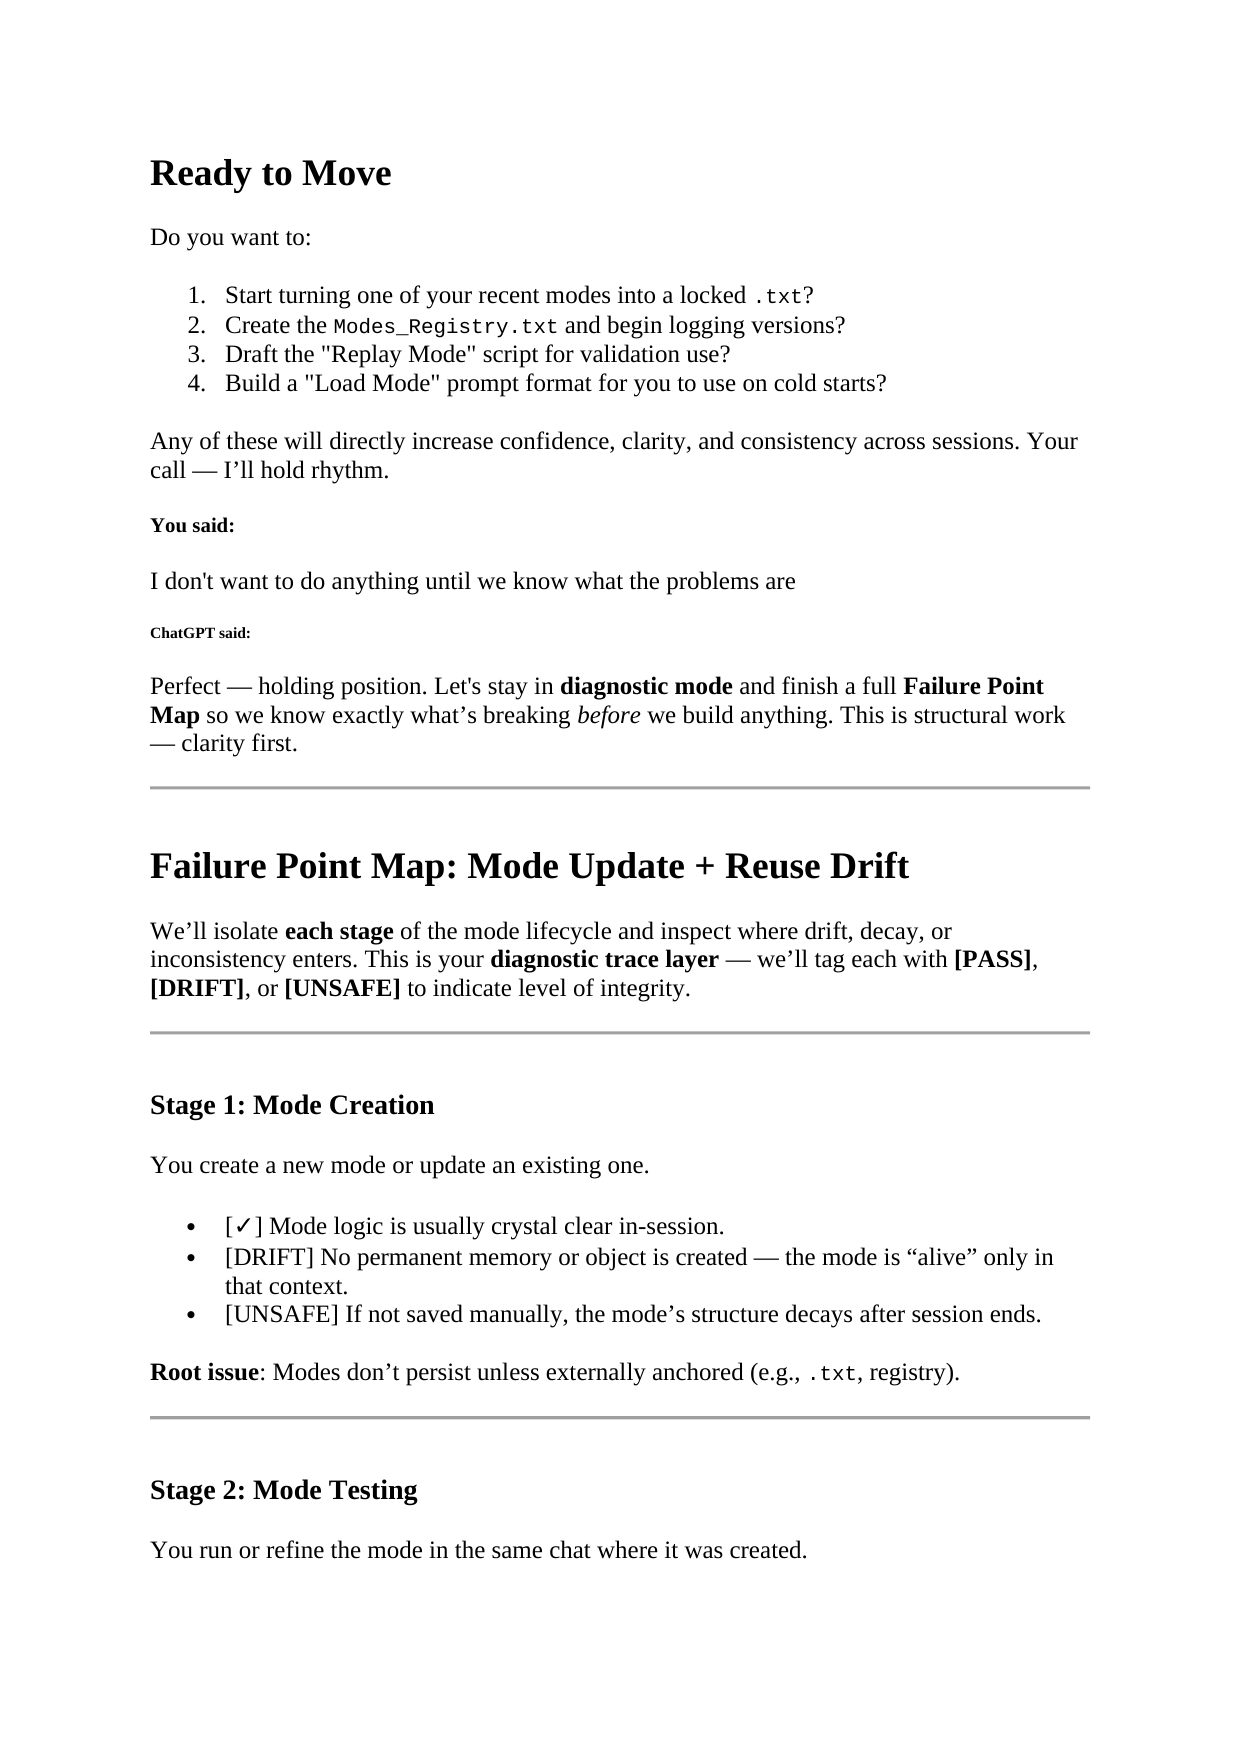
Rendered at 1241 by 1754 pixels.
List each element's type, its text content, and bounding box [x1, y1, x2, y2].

text You said: [150, 513, 1090, 537]
text Ready to Move [150, 150, 1090, 193]
text Failure Point Map: Mode Update + Reuse Drift [150, 843, 1090, 887]
text I don't want to do anything until we know what the problems are [150, 566, 1090, 595]
text Stage 1: Mode Creation [150, 1088, 1090, 1121]
text Stage 2: Mode Testing [150, 1473, 1090, 1506]
list Start turning one of your recent modes into a locked .txt? [187, 280, 1090, 310]
list Draft the "Replay Mode" script for validation use? [187, 339, 1090, 368]
list [UNSAFE] If not saved manually, the mode’s structure decays after session ends. [187, 1299, 1090, 1328]
text You create a new mode or update an existing one. [150, 1150, 1090, 1179]
text We’ll isolate each stage of the mode lifecycle and inspect where drift, decay, or inconsistency enters. This is your diagnostic trace layer — we’ll tag each with [PASS], [DRIFT], or [UNSAFE] to indicate level of integrity. [150, 916, 1090, 1002]
text Root issue: Modes don’t persist unless externally anchored (e.g., .txt, registry). [150, 1357, 1090, 1387]
list Create the Modes_Registry.txt and begin logging versions? [187, 310, 1090, 339]
list [✓] Mode logic is usually crystal clear in-session. [187, 1208, 1090, 1242]
text Any of these will directly increase confidence, clarity, and consistency across sessions. Your call — I’ll hold rhythm. [150, 426, 1090, 483]
text Perfect — holding position. Let's stay in diagnostic mode and finish a full Failure Point Map so we know exactly what’s breaking before we build anything. This is structural work — clarity first. [150, 671, 1090, 757]
text Do you want to: [150, 222, 1090, 251]
text You run or refine the mode in the same chat where it was created. [150, 1535, 1090, 1564]
list Build a "Load Mode" prompt format for you to use on cold starts? [187, 368, 1090, 397]
list [DRIFT] No permanent memory or object is created — the mode is “alive” only in that context. [187, 1242, 1090, 1299]
text ChatGPT said: [150, 624, 1090, 642]
